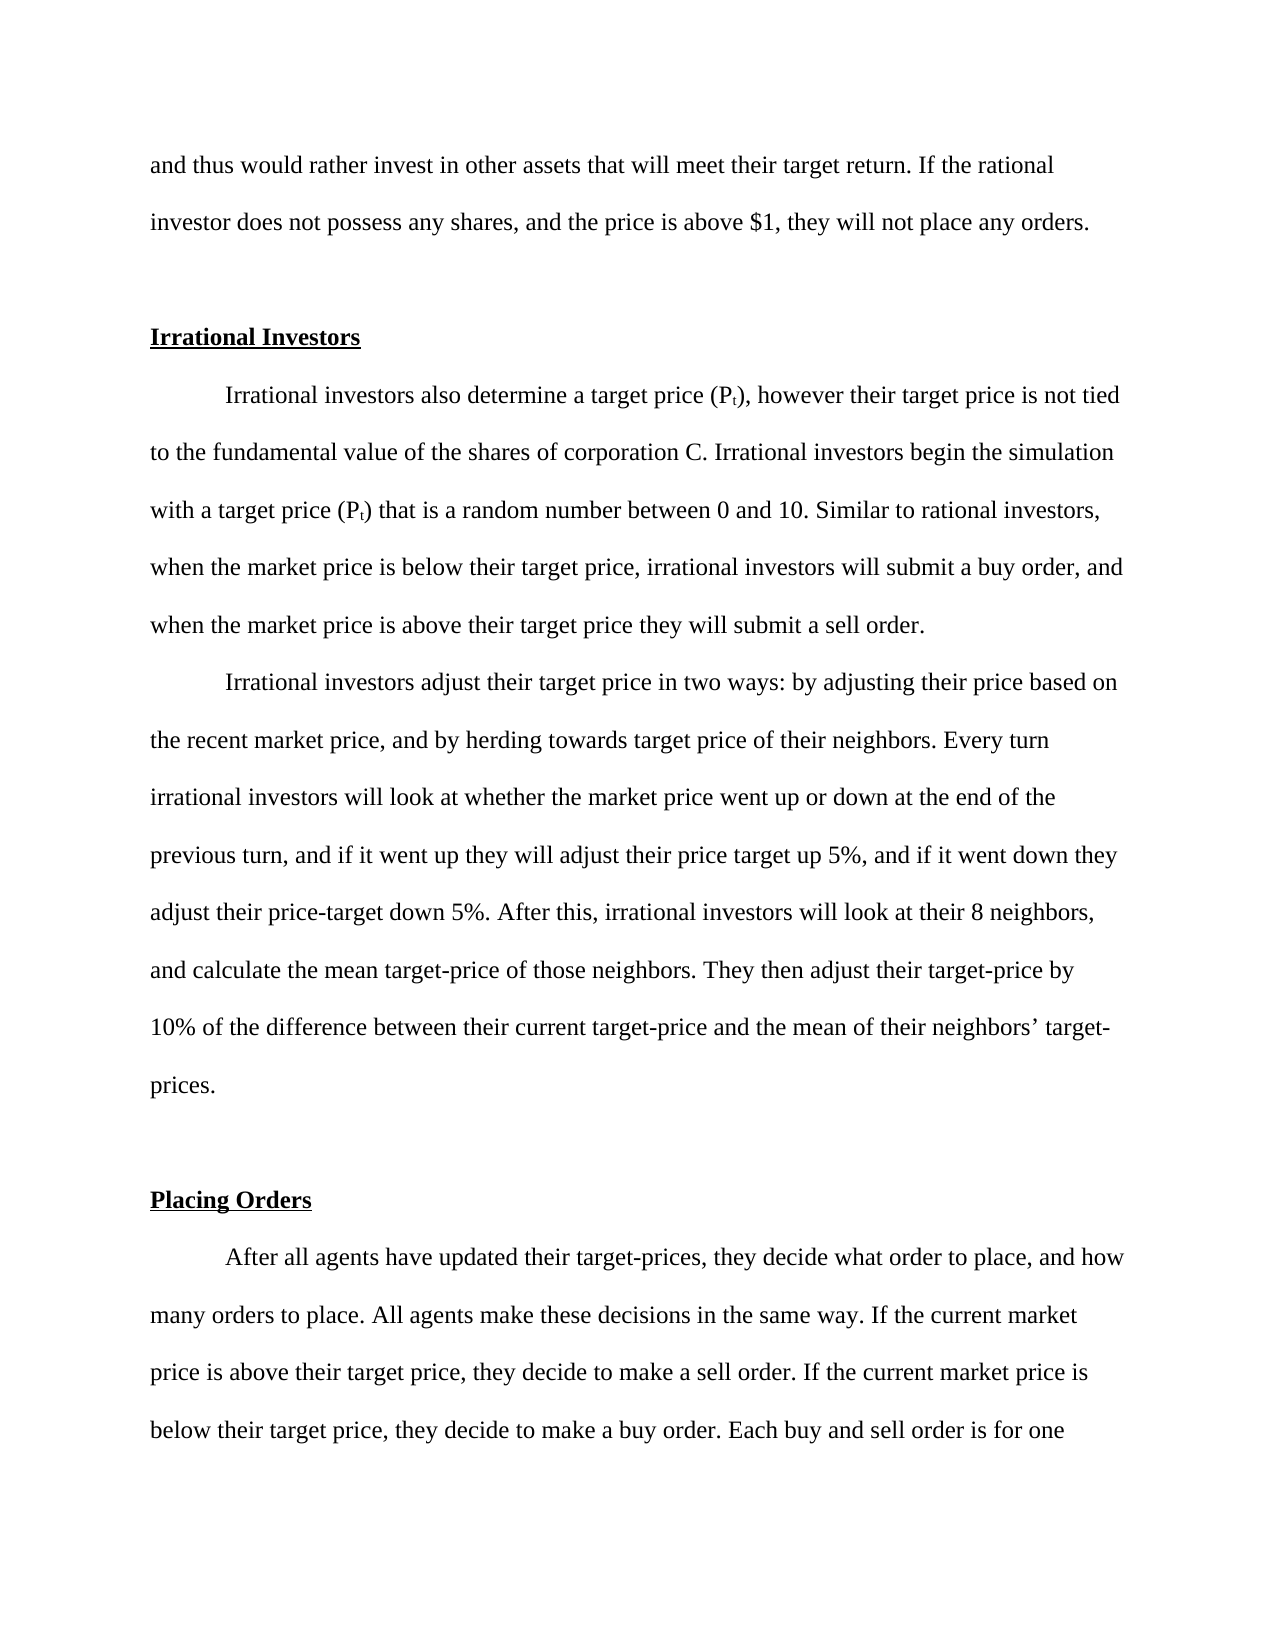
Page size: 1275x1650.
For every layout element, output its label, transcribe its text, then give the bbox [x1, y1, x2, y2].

text Irrational investors adjust their target price in two ways: by adjusting their price based on the recent market price, and by herding towards target price of their neighbors. Every turn irrational investors will look at whether the market price went up or down at the end of the previous turn, and if it went up they will adjust their price target up 5%, and if it went down they adjust their price-target down 5%. After this, irrational investors will look at their 8 neighbors, and calculate the mean target-price of those neighbors. They then adjust their target-price by 10% of the difference between their current target-price and the mean of their neighbors’ target-prices. [150, 667, 1125, 1099]
text Placing Orders [150, 1185, 1125, 1214]
text Irrational investors also determine a target price (Pt), however their target price is not tied to the fundamental value of the shares of corporation C. Irrational investors begin the simulation with a target price (Pt) that is a random number between 0 and 10. Similar to rational investors, when the market price is below their target price, irrational investors will submit a buy order, and when the market price is above their target price they will submit a sell order. [150, 380, 1125, 639]
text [150, 150, 1125, 236]
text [150, 1242, 1125, 1444]
text Irrational Investors [150, 322, 1125, 351]
